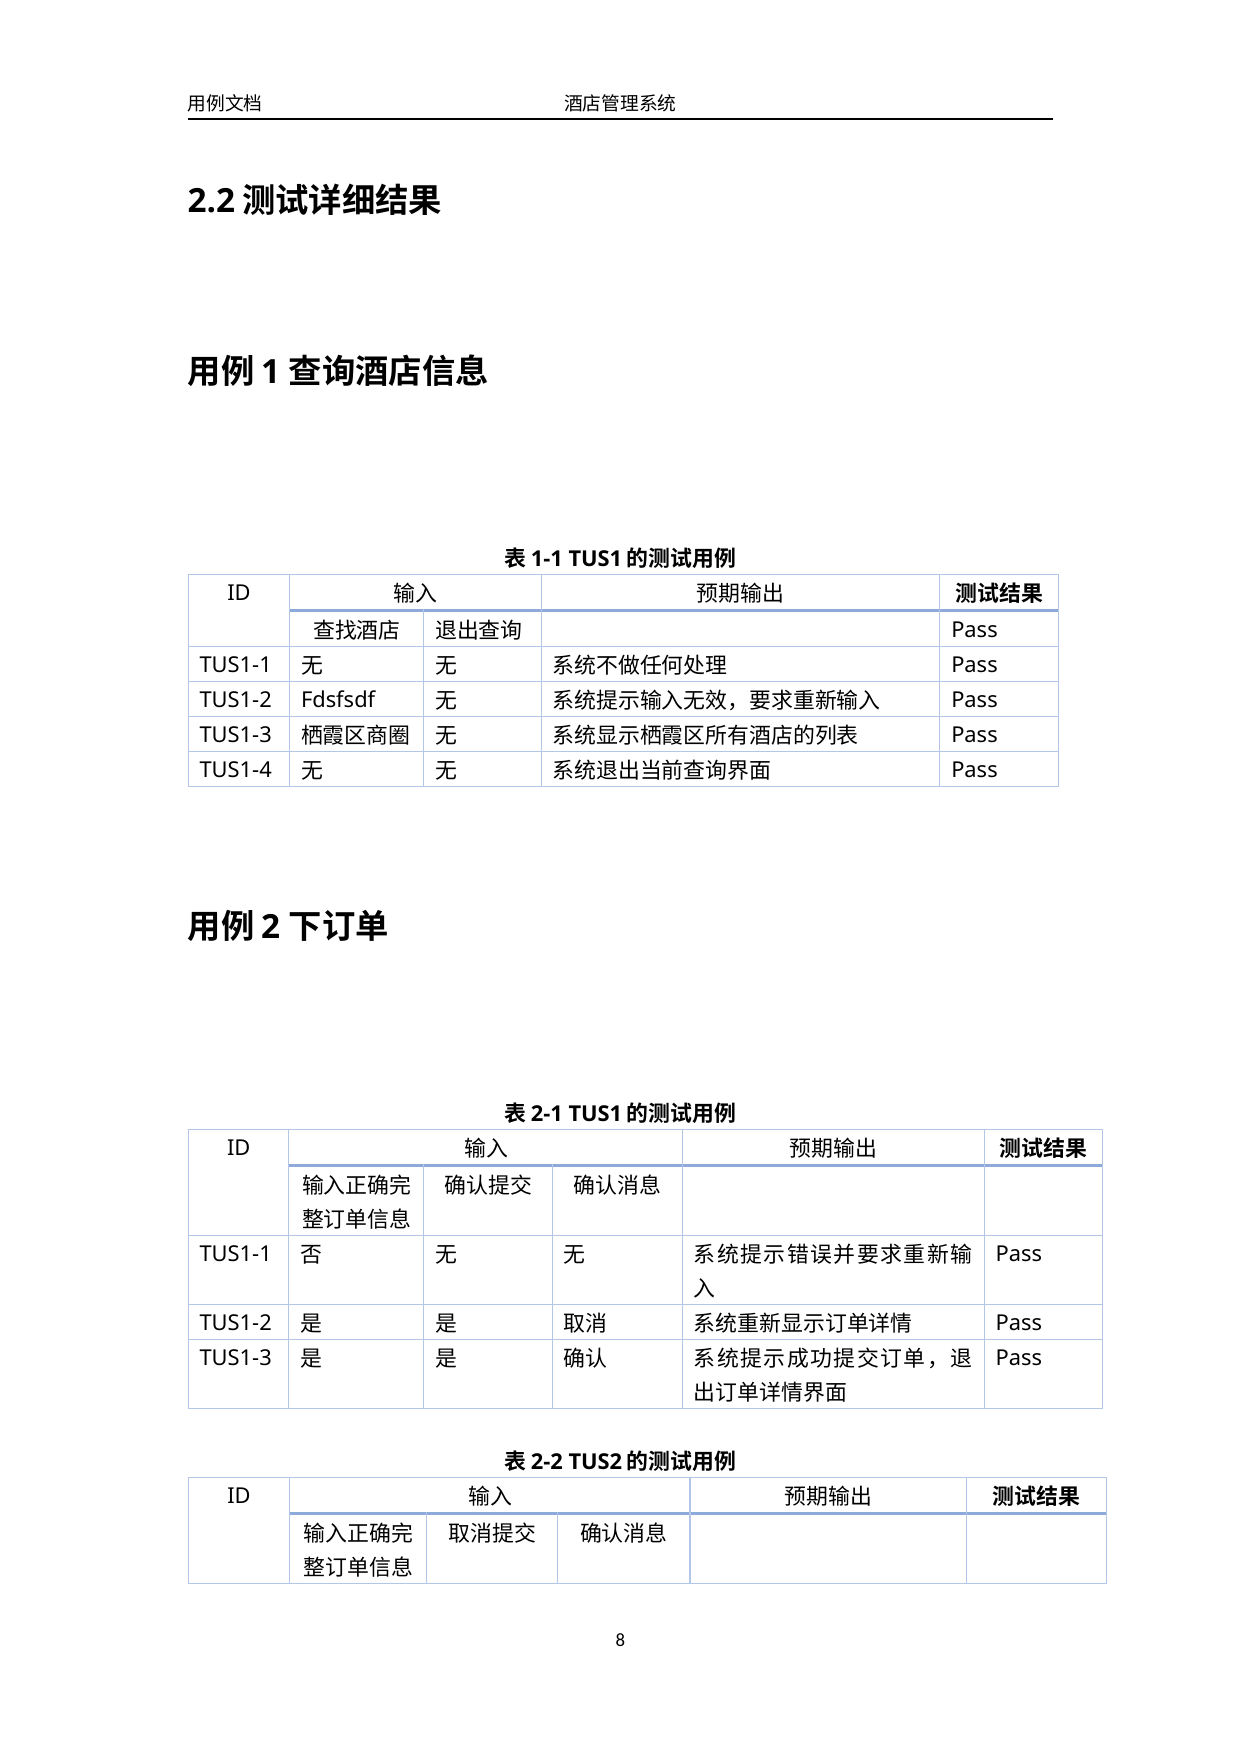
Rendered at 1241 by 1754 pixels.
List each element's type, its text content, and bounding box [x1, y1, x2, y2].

table_cell 确认 [553, 1340, 682, 1408]
table_cell Pass [985, 1236, 1102, 1304]
table_cell [691, 1515, 966, 1583]
subtitle 用例1 查询酒店信息 [187, 335, 1053, 403]
table_header ID [189, 1478, 289, 1583]
table_cell 确认消息 [553, 1167, 682, 1235]
table_cell 系统重新显示订单详情 [683, 1305, 984, 1339]
table_cell [985, 1167, 1102, 1235]
table_cell [683, 1167, 984, 1235]
subtitle 2.2测试详细结果 [187, 164, 1053, 232]
table_cell 无 [553, 1236, 682, 1304]
table_header 测试结果 [967, 1478, 1106, 1512]
table_cell 无 [424, 717, 541, 751]
table_cell 无 [290, 752, 423, 786]
table_cell 取消 [553, 1305, 682, 1339]
table_cell 无 [424, 752, 541, 786]
table_header 输入 [290, 575, 541, 609]
table_cell 退出查询 [424, 612, 541, 646]
table_cell 系统提示输入无效，要求重新输入 [542, 682, 939, 716]
table_cell 取消提交 [427, 1515, 557, 1583]
table_cell TUS1-2 [189, 1305, 288, 1339]
text 表2-1 TUS1的测试用例 [187, 1095, 1053, 1129]
table_cell Pass [985, 1305, 1102, 1339]
table_cell Pass [940, 752, 1058, 786]
table_header 预期输出 [683, 1130, 984, 1164]
table_header ID [189, 1130, 288, 1235]
table_cell Pass [940, 717, 1058, 751]
table_cell 无 [424, 647, 541, 681]
table_cell Pass [940, 612, 1058, 646]
table_cell 栖霞区商圈 [290, 717, 423, 751]
table_cell 系统显示栖霞区所有酒店的列表 [542, 717, 939, 751]
table_cell 输入正确完整订单信息 [289, 1167, 423, 1235]
table_cell Fdsfsdf [290, 682, 423, 716]
table_cell [967, 1515, 1106, 1583]
table_header 测试结果 [985, 1130, 1102, 1164]
table_cell 查找酒店 [290, 612, 423, 646]
table_cell 系统提示成功提交订单，退出订单详情界面 [683, 1340, 984, 1408]
table_cell Pass [940, 682, 1058, 716]
table_cell 是 [424, 1305, 552, 1339]
table_cell TUS1-3 [189, 717, 289, 751]
table_header ID [189, 575, 289, 646]
table_header 测试结果 [940, 575, 1058, 609]
table_cell 确认消息 [558, 1515, 689, 1583]
table_cell TUS1-1 [189, 1236, 288, 1304]
table_cell TUS1-3 [189, 1340, 288, 1408]
table_header 预期输出 [542, 575, 939, 609]
table_header 输入 [290, 1478, 689, 1512]
table_header 输入 [289, 1130, 682, 1164]
table_cell 是 [424, 1340, 552, 1408]
table_cell 无 [290, 647, 423, 681]
table_cell 系统退出当前查询界面 [542, 752, 939, 786]
table_cell 无 [424, 682, 541, 716]
table_cell TUS1-1 [189, 647, 289, 681]
subtitle 用例2 下订单 [187, 891, 1053, 958]
table_cell 输入正确完整订单信息 [290, 1515, 426, 1583]
table_cell 系统提示错误并要求重新输入 [683, 1236, 984, 1304]
table_cell 否 [289, 1236, 423, 1304]
table_cell TUS1-4 [189, 752, 289, 786]
table_cell Pass [940, 647, 1058, 681]
table_cell Pass [985, 1340, 1102, 1408]
table_header 预期输出 [691, 1478, 966, 1512]
table_cell 确认提交 [424, 1167, 552, 1235]
table_cell 是 [289, 1340, 423, 1408]
table_cell 是 [289, 1305, 423, 1339]
table_cell 系统不做任何处理 [542, 647, 939, 681]
table_cell 无 [424, 1236, 552, 1304]
text 表2-2 TUS2的测试用例 [187, 1443, 1053, 1477]
table_cell [542, 612, 939, 646]
text 表1-1 TUS1的测试用例 [187, 540, 1053, 574]
table_cell TUS1-2 [189, 682, 289, 716]
